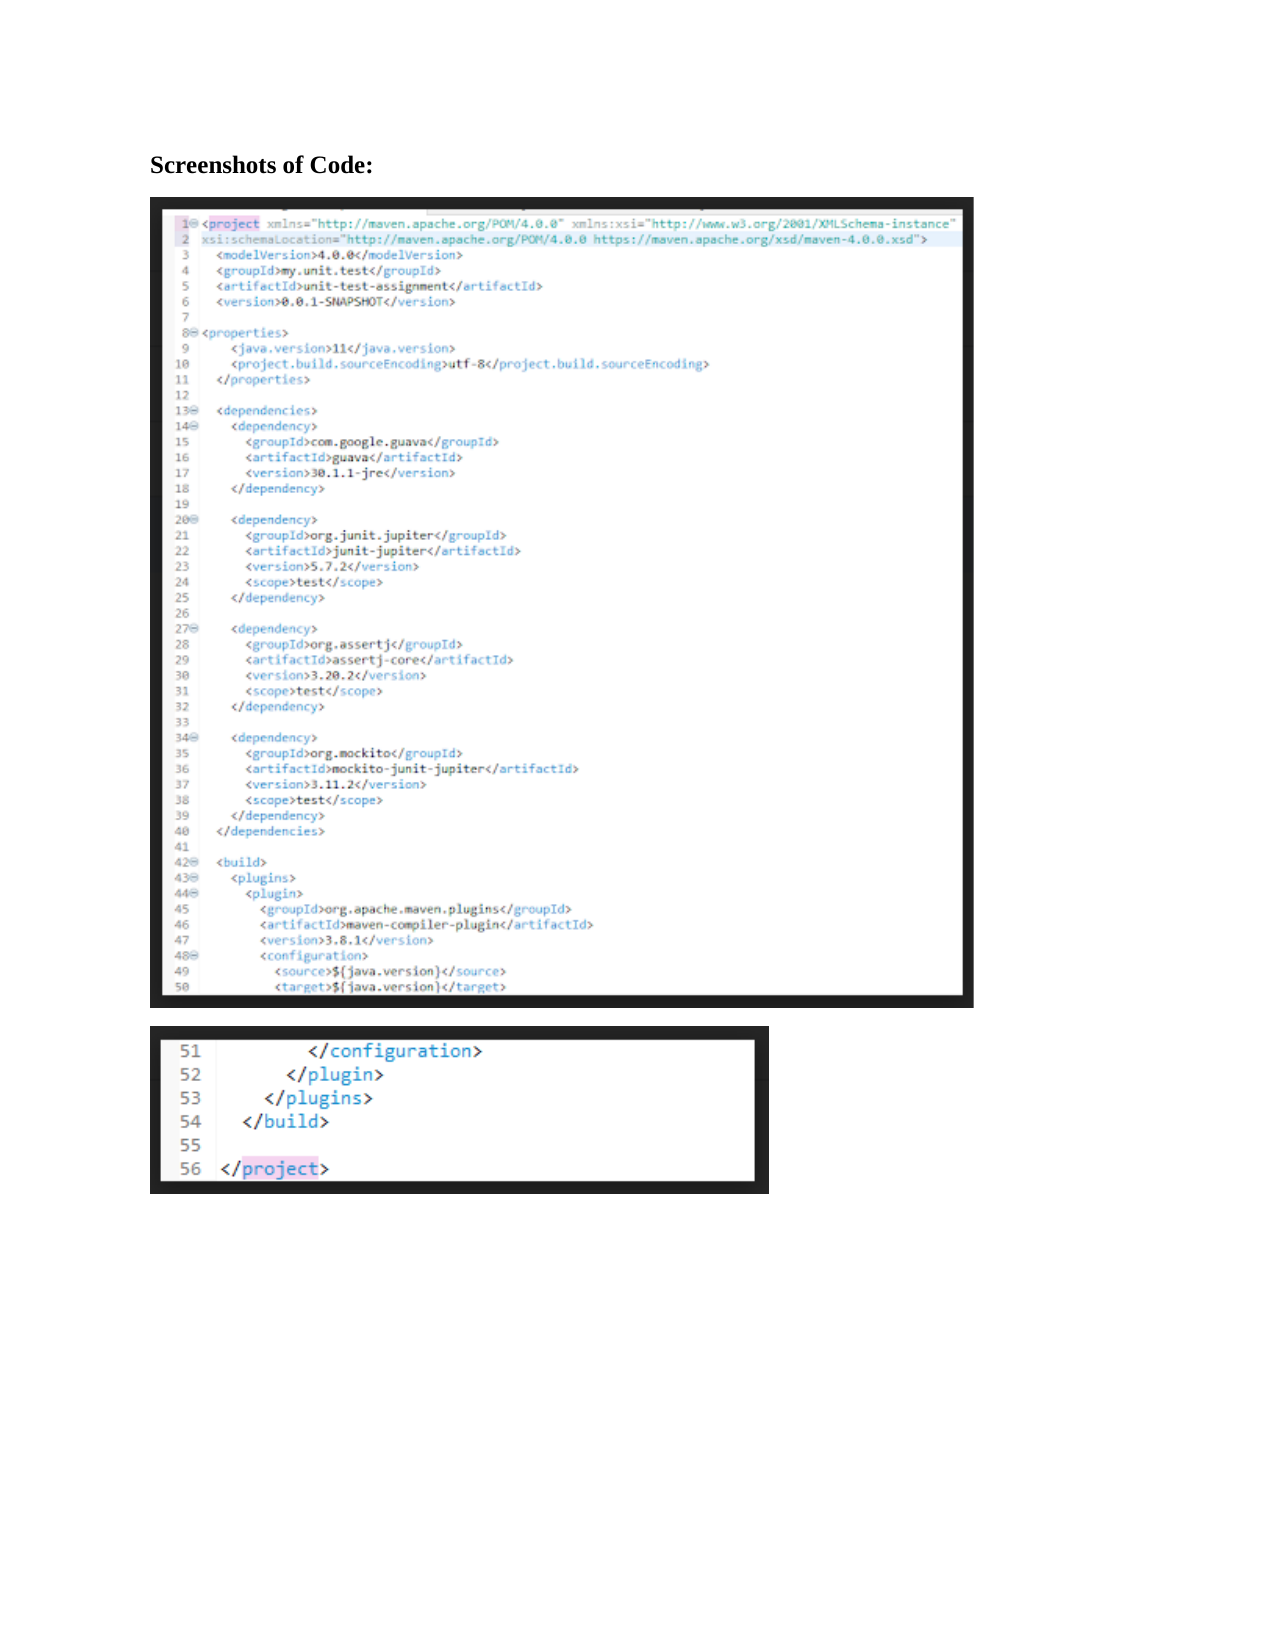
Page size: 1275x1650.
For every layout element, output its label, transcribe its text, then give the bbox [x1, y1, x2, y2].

picture [150, 197, 974, 1008]
picture [150, 1026, 769, 1194]
text Screenshots of Code: [150, 150, 1125, 179]
